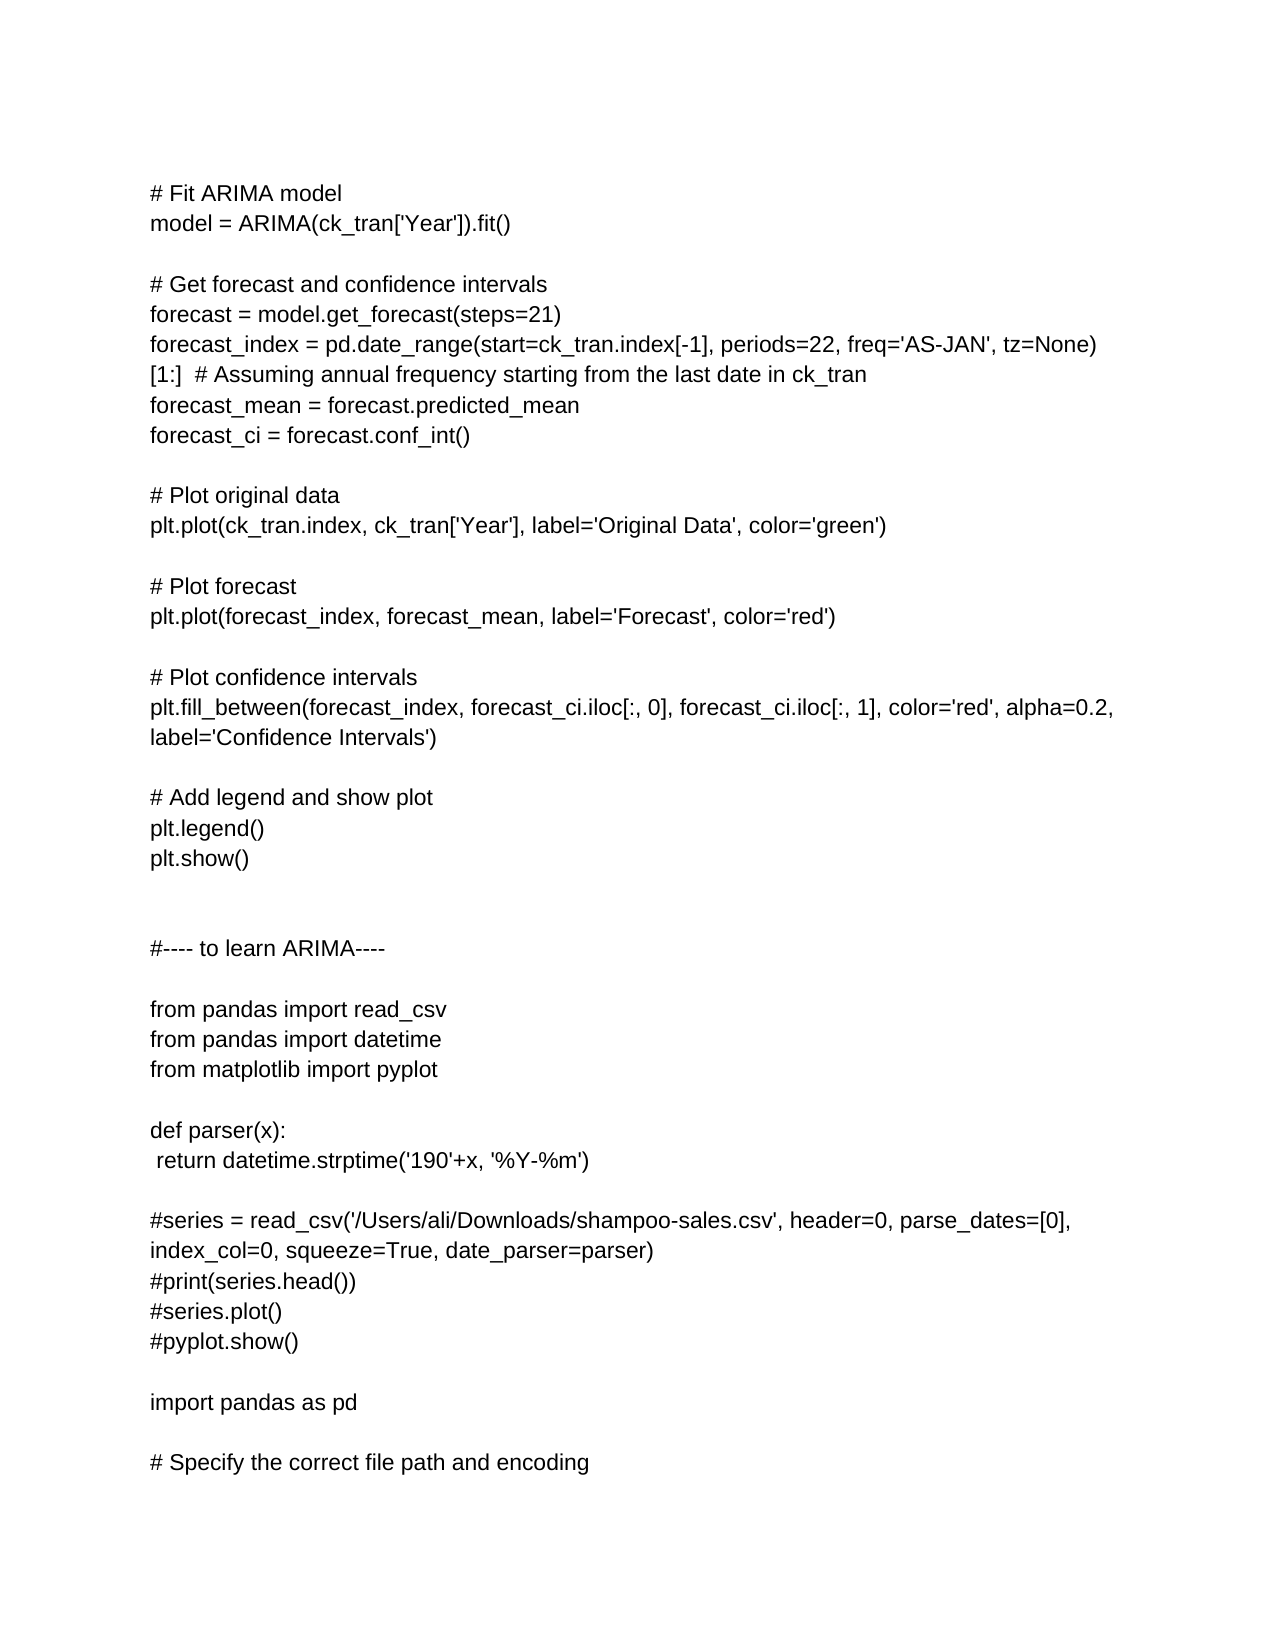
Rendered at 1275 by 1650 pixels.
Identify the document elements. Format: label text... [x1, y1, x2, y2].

text from matplotlib import pyplot [150, 1056, 1125, 1083]
text from pandas import datetime [150, 1026, 1125, 1052]
text #---- to learn ARIMA---- [150, 935, 1125, 962]
text # Plot forecast [150, 573, 1125, 599]
text # Add legend and show plot [150, 784, 1125, 811]
text forecast_mean = forecast.predicted_mean [150, 392, 1125, 418]
text forecast_index = pd.date_range(start=ck_tran.index[-1], periods=22, freq='AS-JAN', tz=None)[1:] # Assuming annual frequency starting from the last date in ck_tran [150, 331, 1125, 388]
text # Plot confidence intervals [150, 663, 1125, 690]
text return datetime.strptime('190'+x, '%Y-%m') [150, 1147, 1125, 1173]
text # Plot original data [150, 482, 1125, 509]
text forecast_ci = forecast.conf_int() [150, 422, 1125, 448]
text forecast = model.get_forecast(steps=21) [150, 301, 1125, 327]
text # Get forecast and confidence intervals [150, 271, 1125, 297]
text model = ARIMA(ck_tran['Year']).fit() [150, 210, 1125, 237]
text import pandas as pd [150, 1388, 1125, 1415]
text #print(series.head()) [150, 1268, 1125, 1294]
text from pandas import read_csv [150, 996, 1125, 1022]
text plt.fill_between(forecast_index, forecast_ci.iloc[:, 0], forecast_ci.iloc[:, 1], color='red', alpha=0.2, label='Confidence Intervals') [150, 694, 1125, 750]
text # Fit ARIMA model [150, 180, 1125, 207]
text plt.plot(forecast_index, forecast_mean, label='Forecast', color='red') [150, 603, 1125, 629]
text def parser(x): [150, 1117, 1125, 1143]
text plt.show() [150, 845, 1125, 871]
text # Specify the correct file path and encoding [150, 1449, 1125, 1475]
text plt.legend() [150, 814, 1125, 841]
text plt.plot(ck_tran.index, ck_tran['Year'], label='Original Data', color='green') [150, 512, 1125, 539]
text #series.plot() [150, 1298, 1125, 1324]
text #series = read_csv('/Users/ali/Downloads/shampoo-sales.csv', header=0, parse_dates=[0], index_col=0, squeeze=True, date_parser=parser) [150, 1207, 1125, 1264]
text #pyplot.show() [150, 1328, 1125, 1354]
